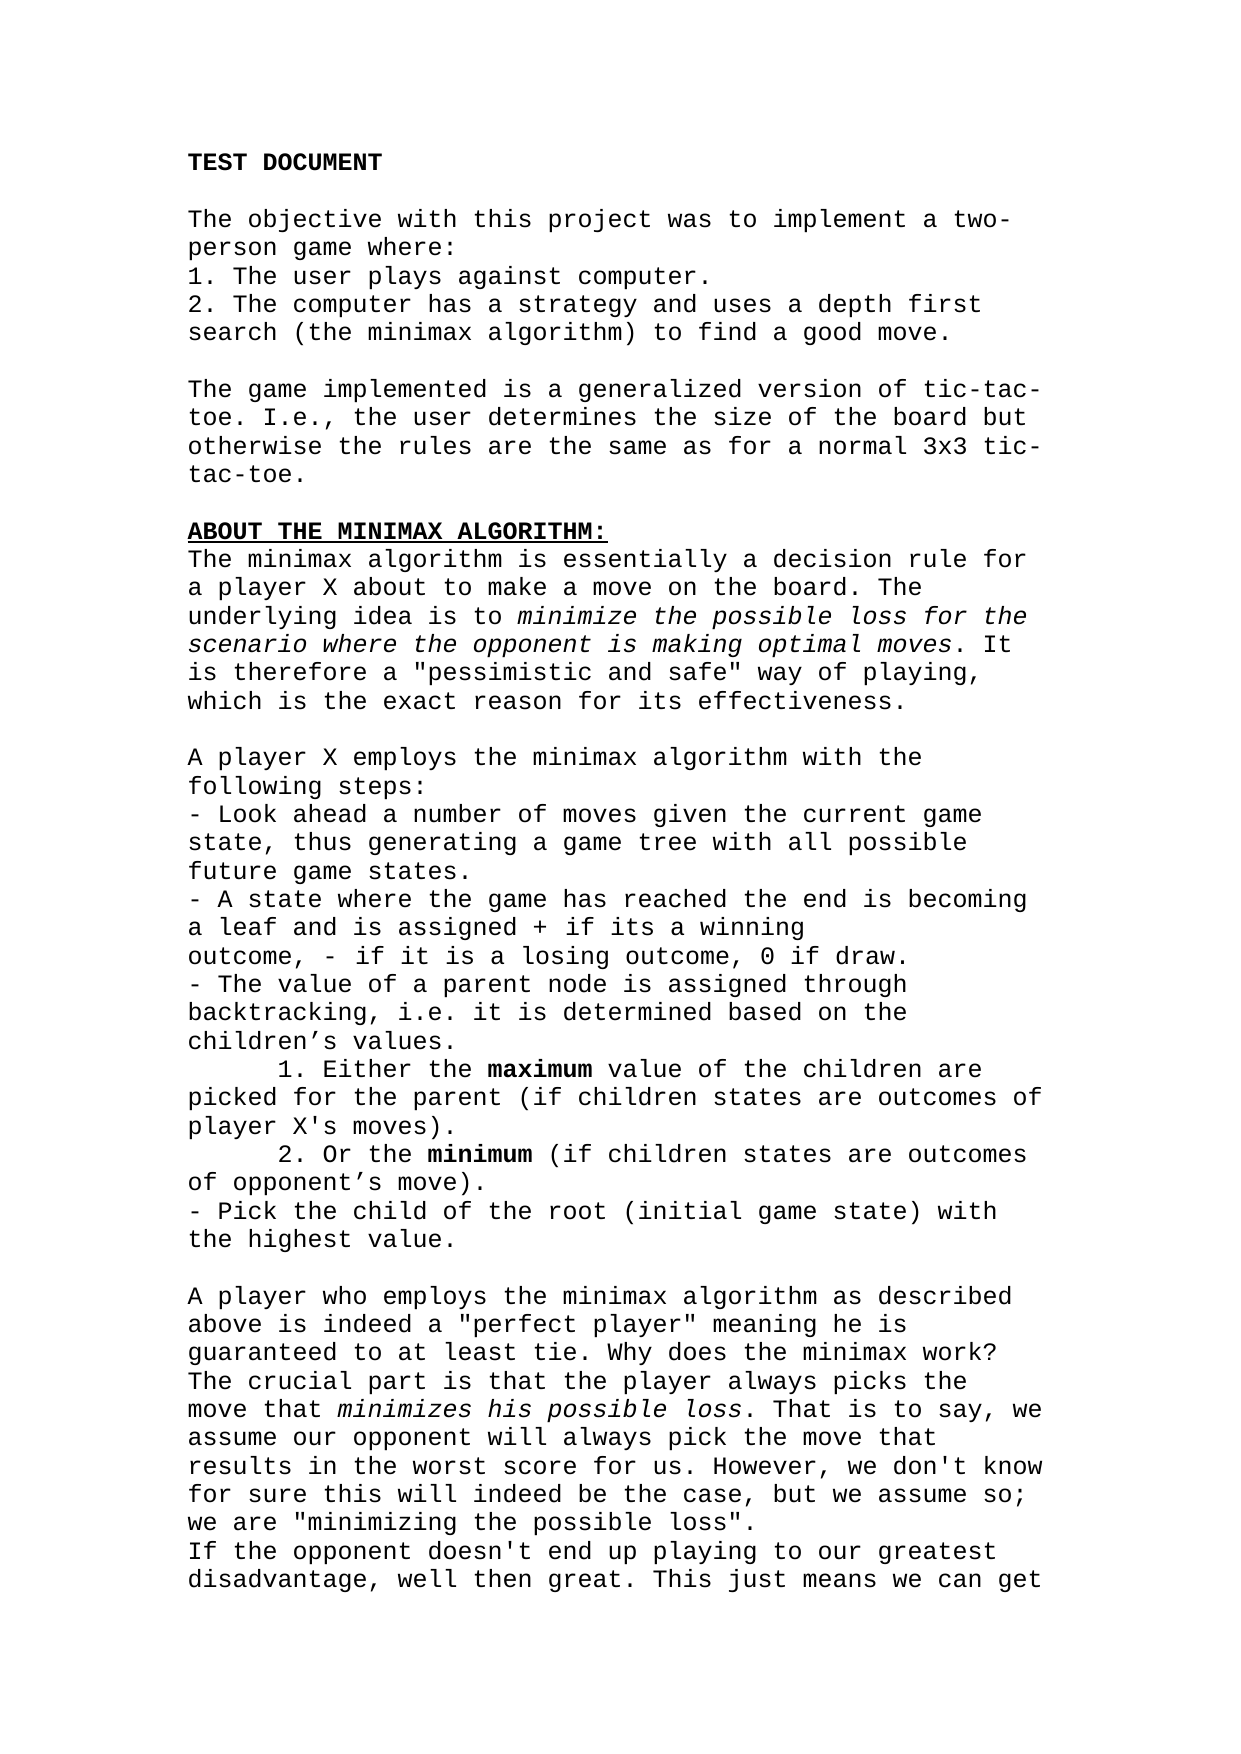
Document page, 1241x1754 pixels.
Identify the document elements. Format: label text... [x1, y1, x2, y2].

text TEST DOCUMENT The objective with this project was to implement a two-person game where: 1. The user plays against computer. 2. The computer has a strategy and uses a depth first search (the minimax algorithm) to find a good move. The game implemented is a generalized version of tic-tac-toe. I.e., the user determines the size of the board but otherwise the rules are the same as for a normal 3x3 tic-tac-toe. ABOUT THE MINIMAX ALGORITHM: [187, 150, 1053, 547]
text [187, 547, 1053, 1595]
